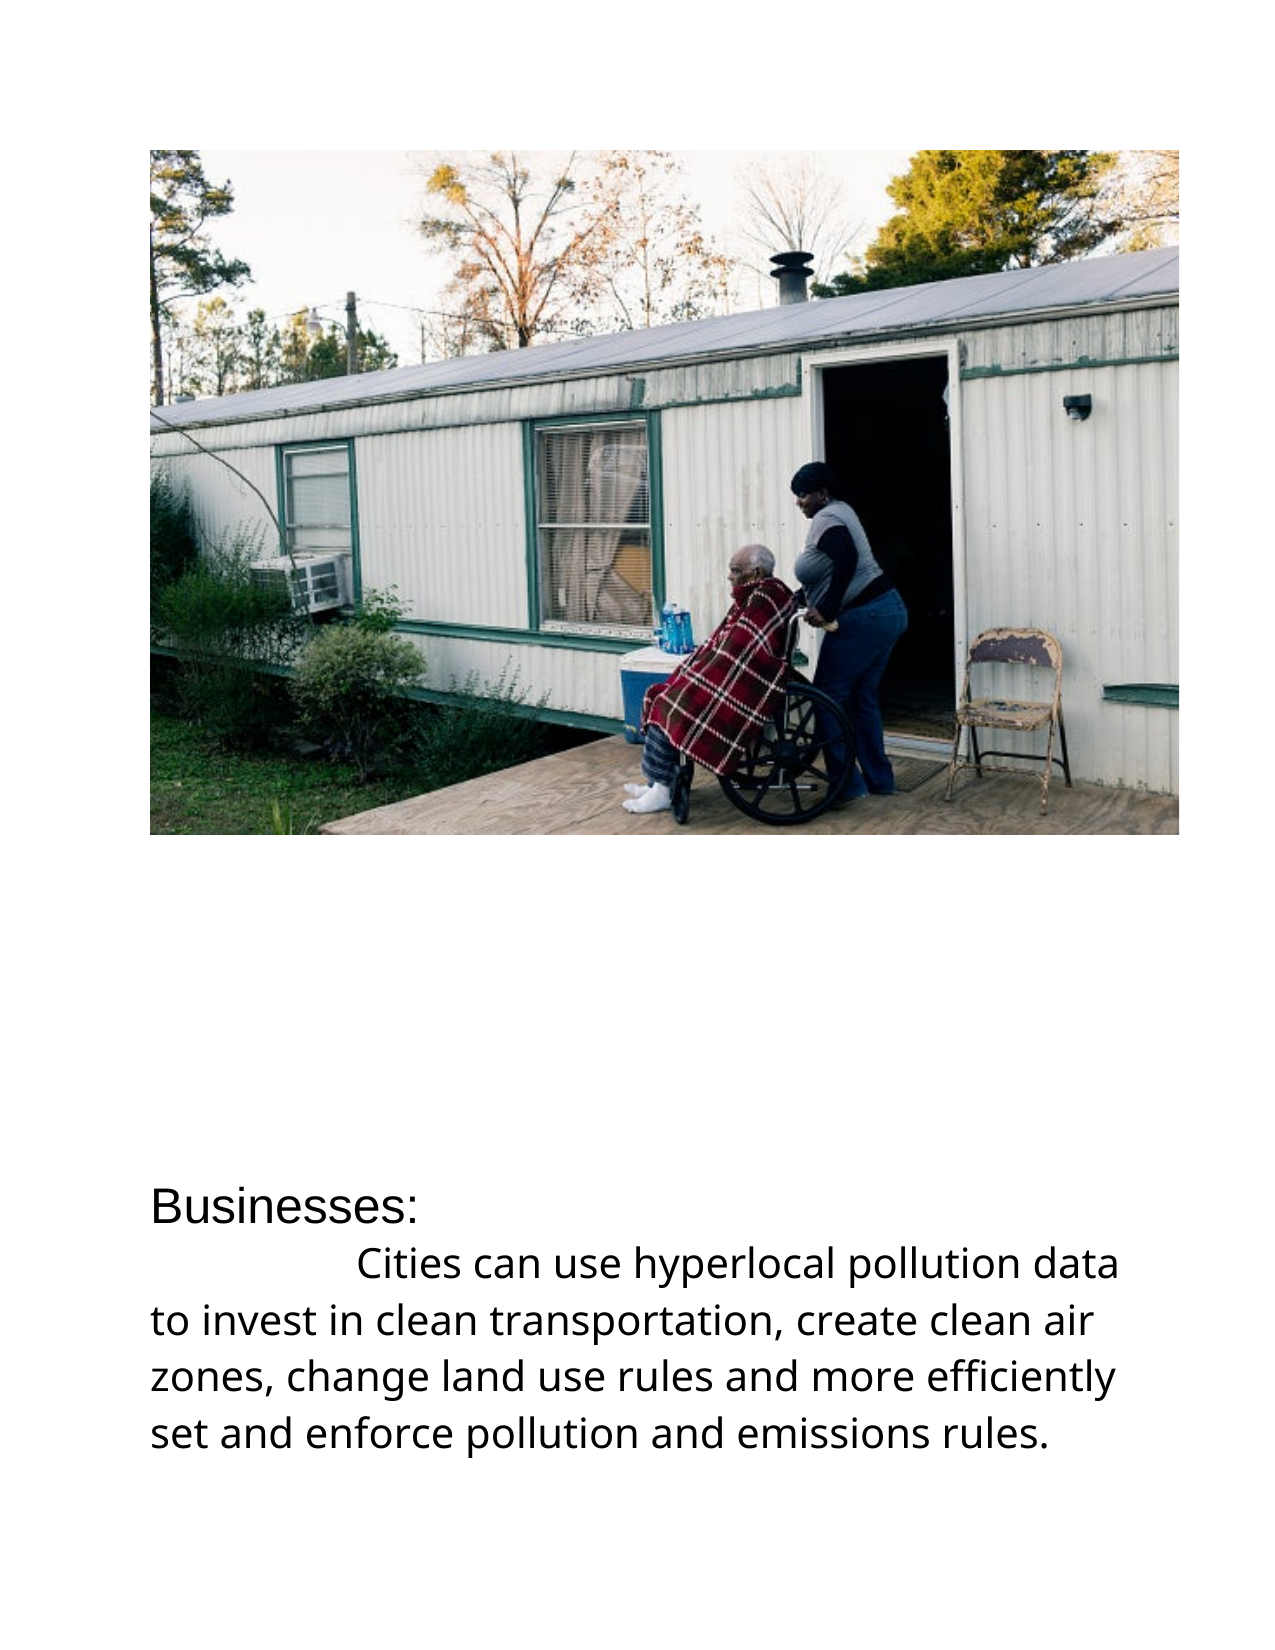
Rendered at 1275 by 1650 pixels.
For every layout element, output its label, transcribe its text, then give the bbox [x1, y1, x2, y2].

picture [150, 150, 1180, 835]
subtitle Businesses: [150, 1176, 1125, 1234]
text Cities can use hyperlocal pollution data to invest in clean transportation, create clean air zones, change land use rules and more efficiently set and enforce pollution and emissions rules. [150, 1234, 1125, 1461]
